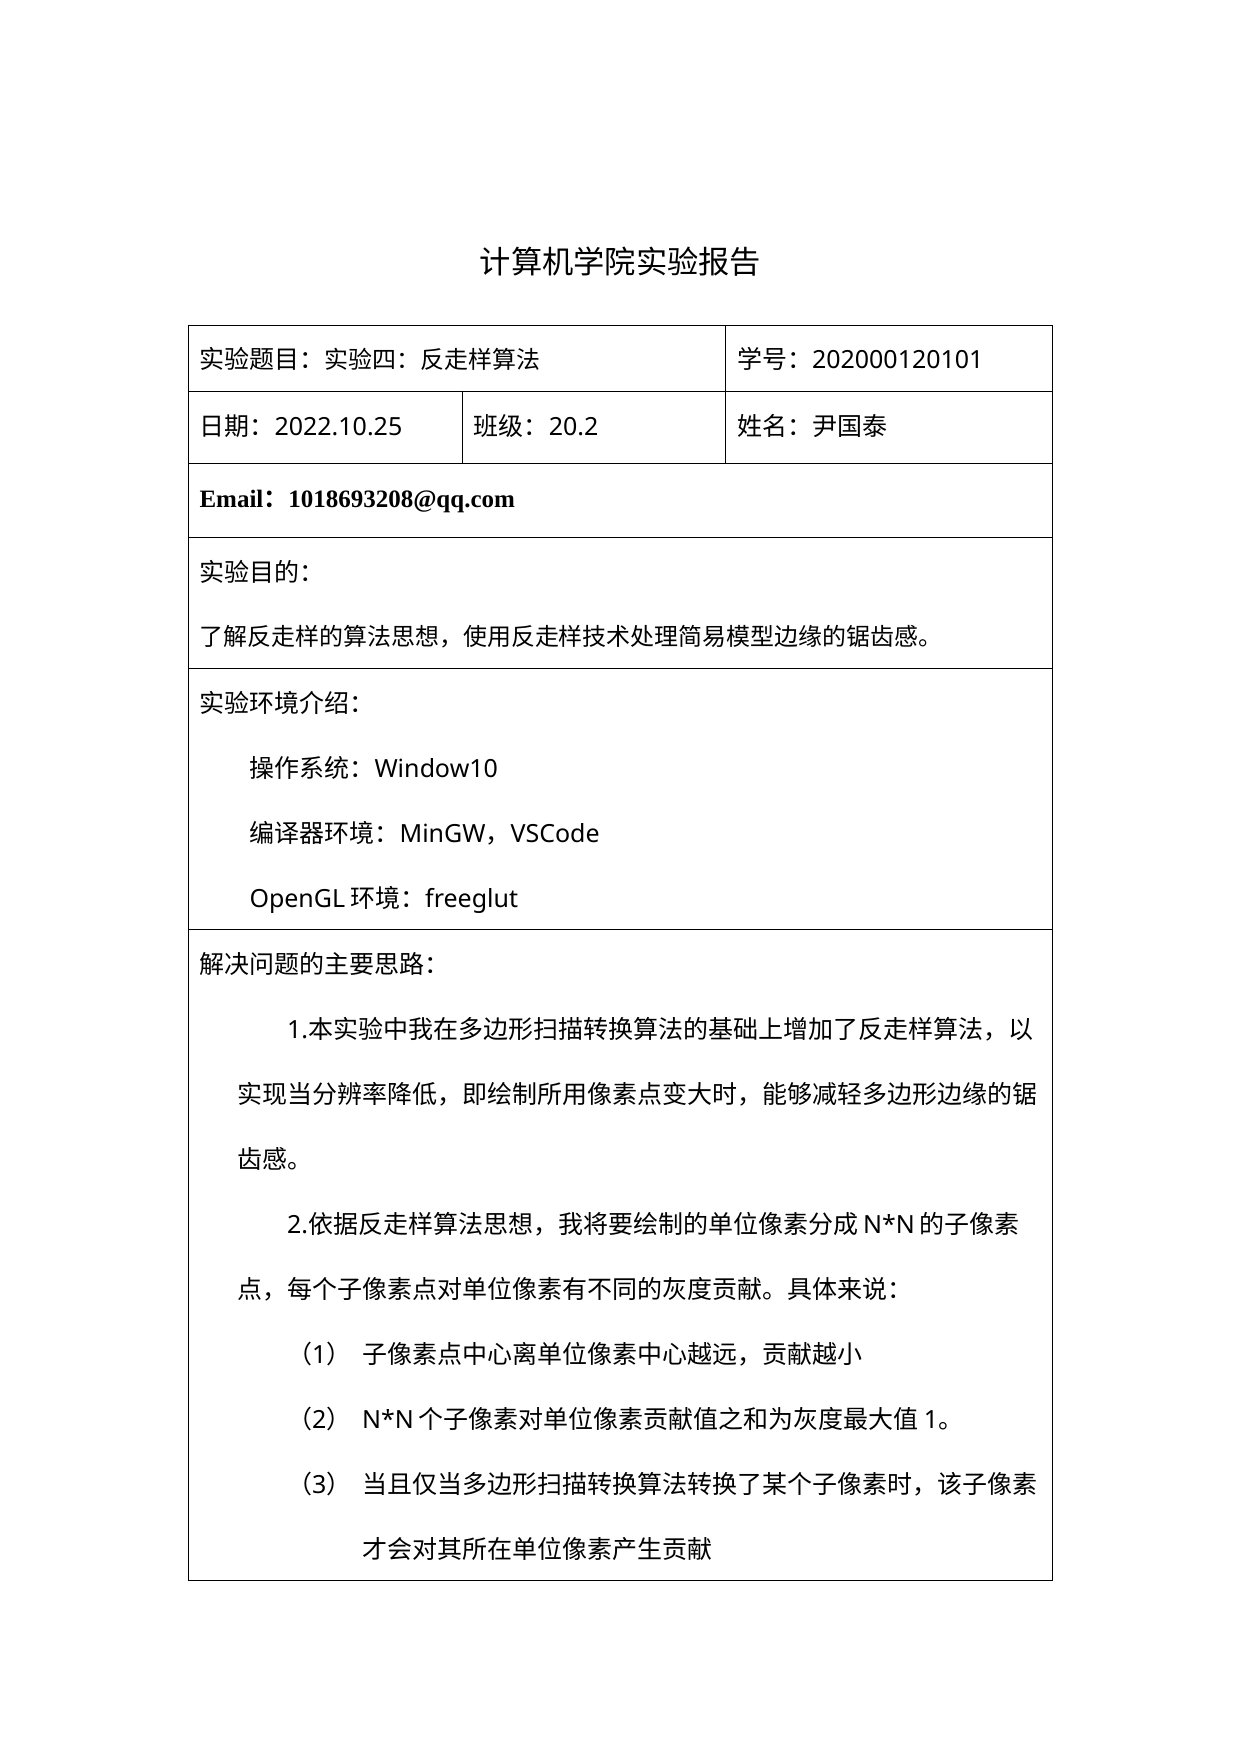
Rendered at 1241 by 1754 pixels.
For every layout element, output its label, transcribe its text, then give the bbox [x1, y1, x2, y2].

table_cell 日期：2022.10.25 [189, 392, 462, 463]
table_cell 班级：20.2 [463, 392, 725, 463]
table_cell Email：1018693208@qq.com [189, 464, 1052, 537]
table_cell 姓名：尹国泰 [726, 392, 1052, 463]
table_header 学号：202000120101 [726, 326, 1052, 391]
table_cell 实验目的： 了解反走样的算法思想，使用反走样技术处理简易模型边缘的锯齿感。 [189, 538, 1052, 668]
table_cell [189, 930, 1052, 1580]
table_header 实验题目：实验四：反走样算法 [189, 326, 725, 391]
table_cell 实验环境介绍： 操作系统：Window10 编译器环境：MinGW，VSCode OpenGL环境：freeglut [189, 669, 1052, 929]
text 计算机学院实验报告 [187, 227, 1053, 292]
